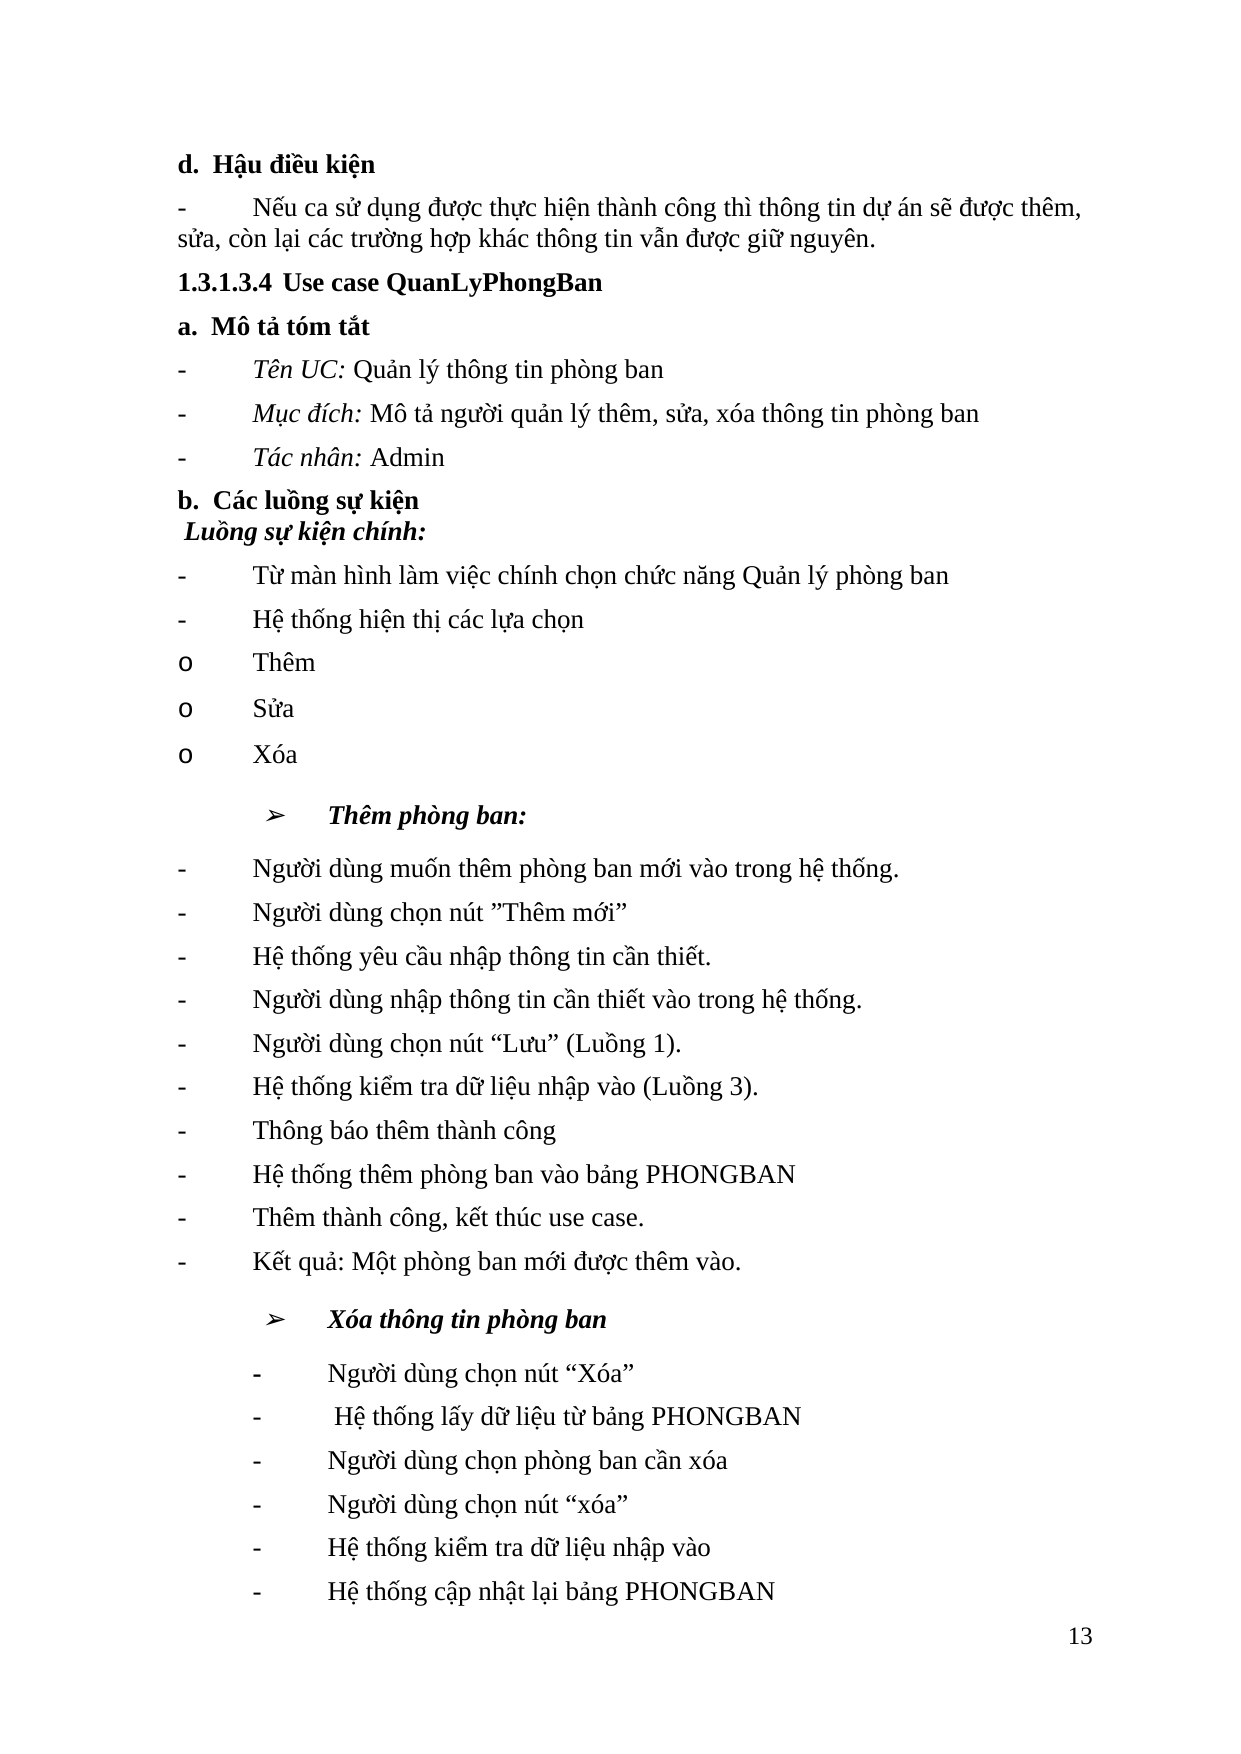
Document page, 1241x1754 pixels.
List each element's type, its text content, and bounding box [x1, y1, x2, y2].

list Thêm thành công, kết thúc use case. [177, 1245, 1092, 1276]
list Nếu ca sử dụng được thực hiện thành công thì thông tin dự án sẽ được thêm, sửa, còn lại các trường hợp khác thông tin vẫn được giữ nguyên. [177, 235, 1092, 297]
list Hệ thống yêu cầu nhập thông tin cần thiết. [177, 983, 1092, 1014]
list Thêm phòng ban: [262, 828, 1092, 883]
text - Người dùng chọn phòng ban cần xóa [177, 1488, 1092, 1519]
list Tác nhân: Admin [177, 484, 1092, 516]
text Luồng sự kiện chính: [177, 559, 1092, 590]
text - Hệ thống kiểm tra dữ liệu nhập vào [177, 1575, 1092, 1606]
list Kết quả: Một phòng ban mới được thêm vào. [177, 1289, 1092, 1320]
list Người dùng muốn thêm phòng ban mới vào trong hệ thống. [177, 896, 1092, 927]
list Từ màn hình làm việc chính chọn chức năng Quản lý phòng ban [177, 603, 1092, 634]
list Người dùng chọn nút ”Thêm mới” [177, 939, 1092, 971]
list Mục đích: Mô tả người quản lý thêm, sửa, xóa thông tin phòng ban [177, 441, 1092, 472]
list Xóa thông tin phòng ban [262, 1332, 1092, 1388]
list Người dùng nhập thông tin cần thiết vào trong hệ thống. [177, 1027, 1092, 1058]
list Tác nhân phải đăng nhập vào hệ thống. [177, 148, 1092, 179]
list Hệ thống kiểm tra dữ liệu nhập vào (Luồng 3). [177, 1114, 1092, 1145]
list Hệ thống thêm phòng ban vào bảng PHONGBAN [177, 1201, 1092, 1233]
list Thêm [177, 690, 1092, 723]
list Người dùng chọn nút “Lưu” (Luồng 1). [177, 1071, 1092, 1102]
text - Người dùng chọn nút “Xóa” [177, 1400, 1092, 1432]
subtitle Use case QuanLyPhongBan [177, 310, 1092, 341]
text - Hệ thống lấy dữ liệu từ bảng PHONGBAN [177, 1444, 1092, 1475]
list Xóa [177, 782, 1092, 815]
list Hệ thống hiện thị các lựa chọn [177, 646, 1092, 678]
list Sửa [177, 736, 1092, 769]
list Thông báo thêm thành công [177, 1158, 1092, 1189]
text d. Hậu điều kiện [177, 191, 1092, 222]
text a. Mô tả tóm tắt [177, 353, 1092, 384]
list Tên UC: Quản lý thông tin phòng ban [177, 397, 1092, 428]
text b. Các luồng sự kiện [177, 528, 1092, 559]
text - Người dùng chọn nút “xóa” [177, 1531, 1092, 1562]
